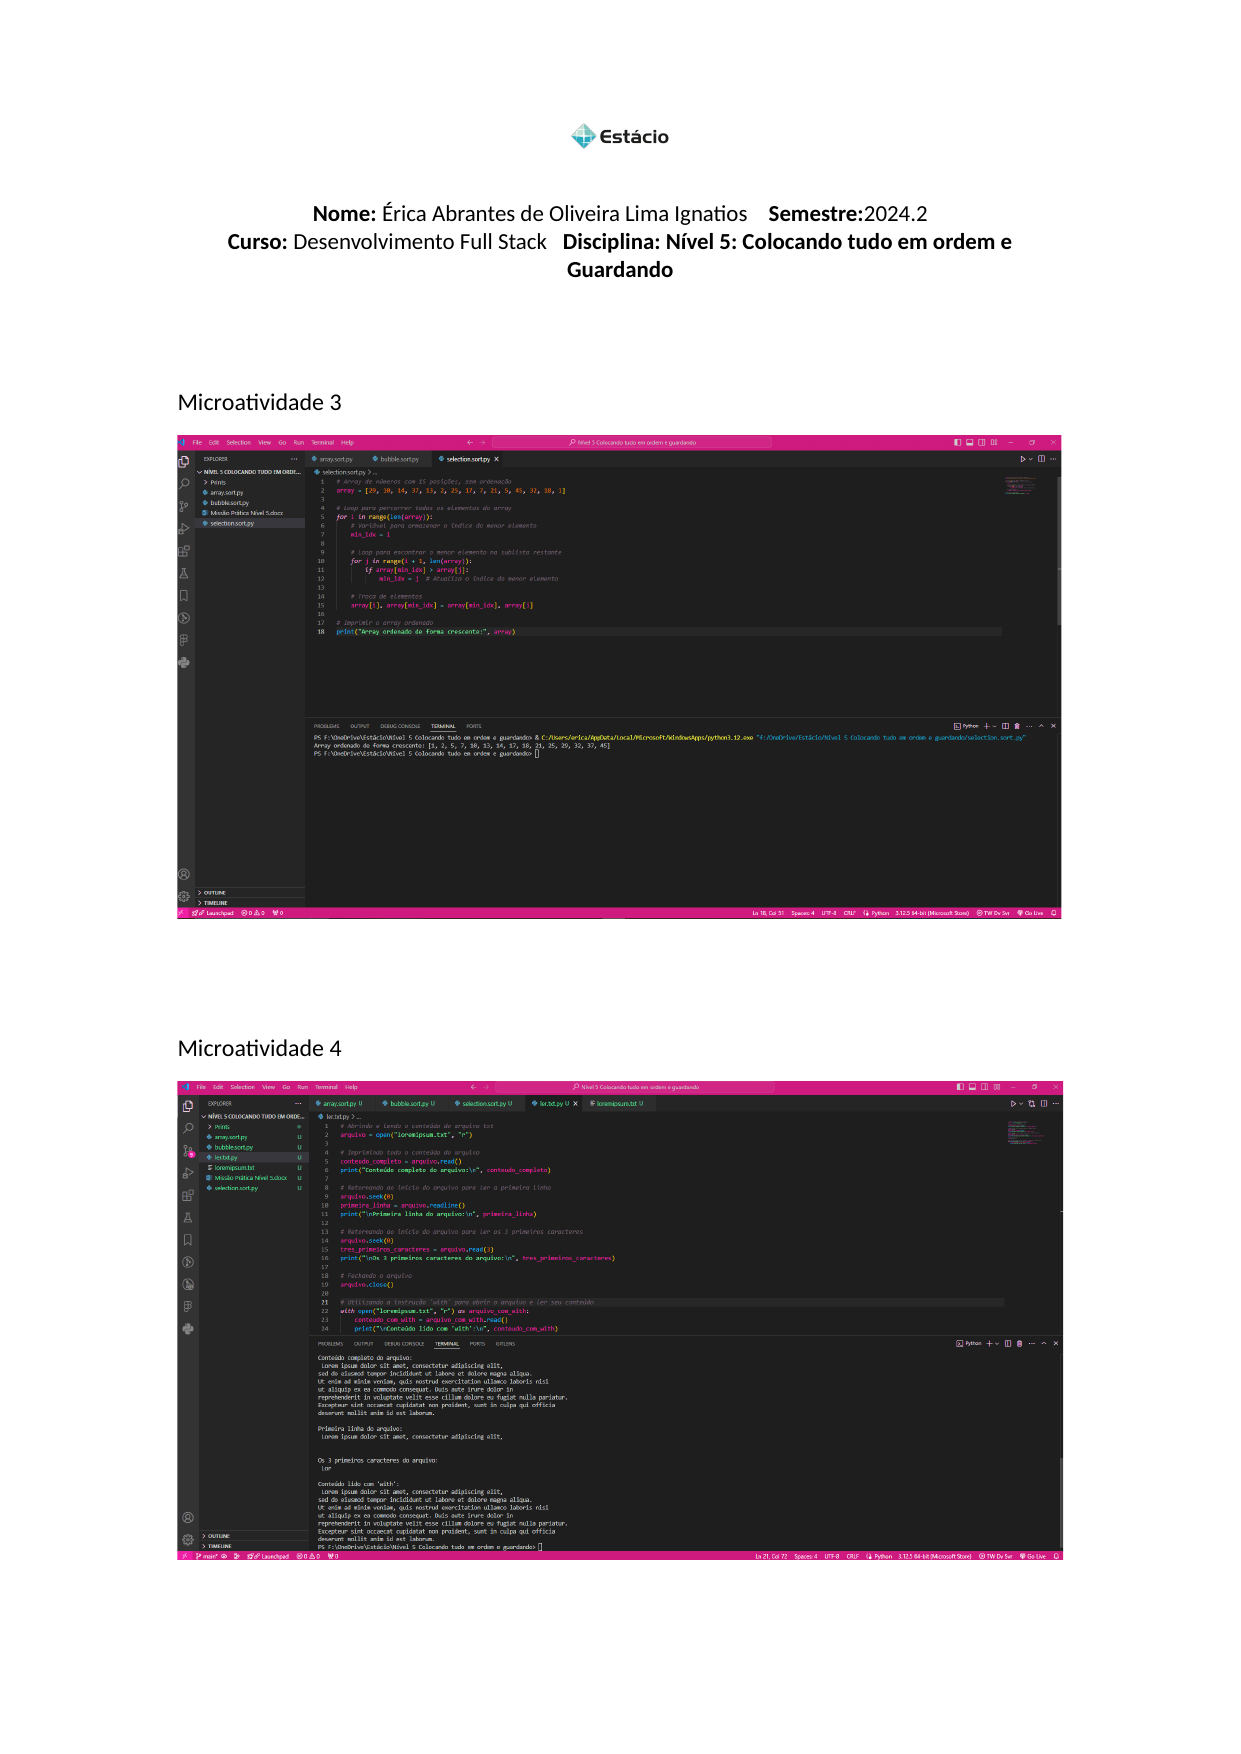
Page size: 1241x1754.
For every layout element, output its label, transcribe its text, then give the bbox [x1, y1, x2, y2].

picture [177, 1081, 1064, 1560]
picture [557, 73, 683, 199]
text Microatividade 4 [177, 1033, 1063, 1063]
picture [177, 435, 1062, 919]
text Microatividade 3 [177, 387, 1063, 416]
